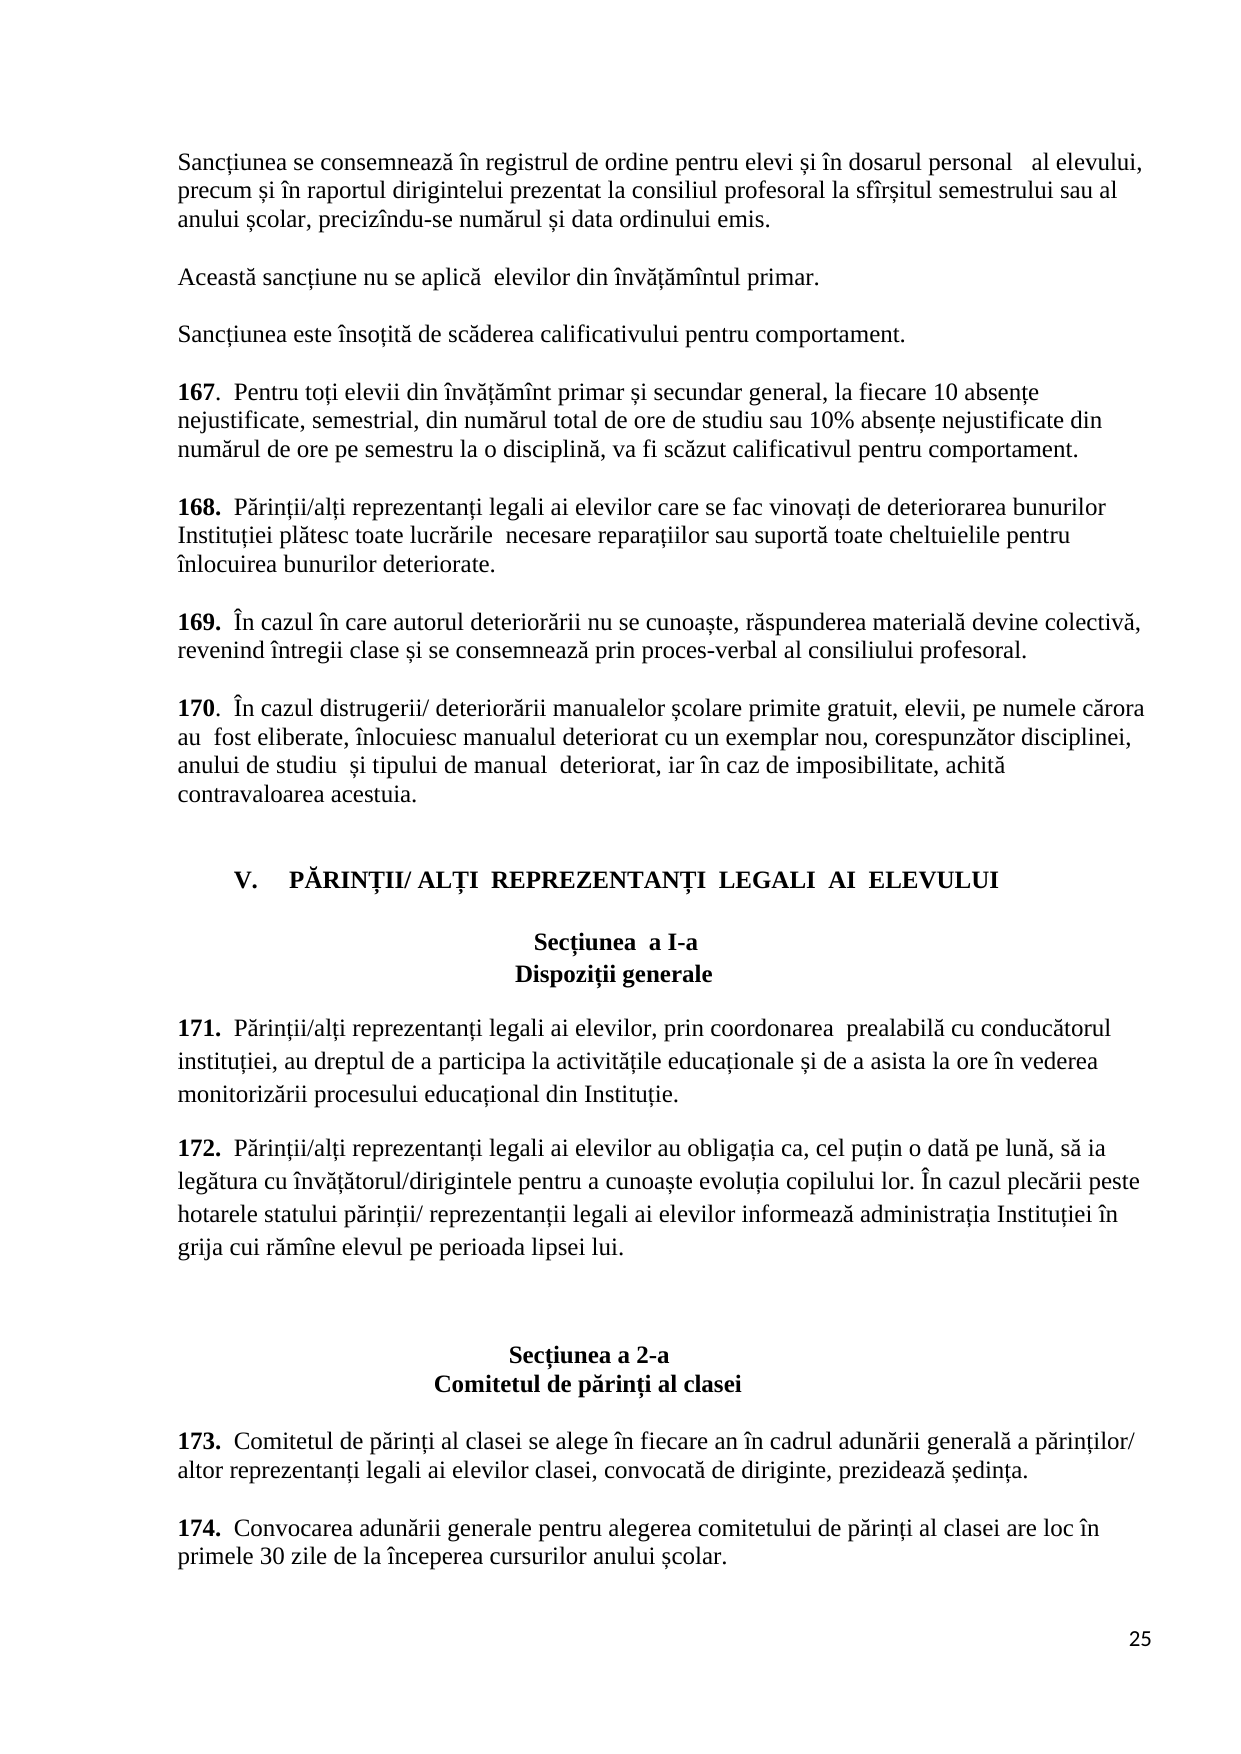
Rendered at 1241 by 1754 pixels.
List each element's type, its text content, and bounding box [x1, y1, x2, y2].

text 168. Părinții/alți reprezentanți legali ai elevilor care se fac vinovați de deteriorarea bunurilor Instituției plătesc toate lucrările necesare reparațiilor sau suportă toate cheltuielile pentru înlocuirea bunurilor deteriorate. [177, 492, 1152, 578]
text Comitetul de părinți al clasei [177, 1369, 1152, 1398]
list Dispoziții generale [252, 959, 1152, 988]
text V. PĂRINȚII/ ALȚI REPREZENTANȚI LEGALI AI ELEVULUI [177, 866, 1152, 894]
list Secțiunea a I-a [252, 927, 1152, 955]
text Această sancțiune nu se aplică elevilor din învățămîntul primar. [177, 262, 1152, 291]
text 174. Convocarea adunării generale pentru alegerea comitetului de părinți al clasei are loc în primele 30 zile de la începerea cursurilor anului școlar. [177, 1513, 1152, 1570]
text 171. Părinții/alți reprezentanți legali ai elevilor, prin coordonarea prealabilă cu conducătorul instituției, au dreptul de a participa la activitățile educaționale și de a asista la ore în vederea monitorizării procesului educațional din Instituție. [177, 1013, 1152, 1108]
text 173. Comitetul de părinți al clasei se alege în fiecare an în cadrul adunării generală a părinților/ altor reprezentanți legali ai elevilor clasei, convocată de diriginte, prezidează ședința. [177, 1426, 1152, 1484]
text 167. Pentru toți elevii din învățămînt primar și secundar general, la fiecare 10 absențe nejustificate, semestrial, din numărul total de ore de studiu sau 10% absențe nejustificate din numărul de ore pe semestru la o disciplină, va fi scăzut calificativul pentru comportament. [177, 377, 1152, 463]
text Sancțiunea este însoțită de scăderea calificativului pentru comportament. [177, 319, 1152, 348]
text 170. În cazul distrugerii/ deteriorării manualelor școlare primite gratuit, elevii, pe numele cărora au fost eliberate, înlocuiesc manualul deteriorat cu un exemplar nou, corespunzător disciplinei, anului de studiu și tipului de manual deteriorat, iar în caz de imposibilitate, achită contravaloarea acestuia. [177, 693, 1152, 808]
text Secțiunea a 2-a [177, 1340, 1152, 1369]
text 169. În cazul în care autorul deteriorării nu se cunoaște, răspunderea materială devine colectivă, revenind întregii clase și se consemnează prin proces-verbal al consiliului profesoral. [177, 607, 1152, 664]
text 172. Părinții/alți reprezentanți legali ai elevilor au obligația ca, cel puțin o dată pe lună, să ia legătura cu învățătorul/dirigintele pentru a cunoaște evoluția copilului lor. În cazul plecării peste hotarele statului părinții/ reprezentanții legali ai elevilor informează administrația Instituției în grija cui rămîne elevul pe perioada lipsei lui. [177, 1133, 1152, 1261]
text Sancțiunea se consemnează în registrul de ordine pentru elevi și în dosarul personal al elevului, precum și în raportul dirigintelui prezentat la consiliul profesoral la sfîrșitul semestrului sau al anului școlar, precizîndu-se numărul și data ordinului emis. [177, 147, 1152, 233]
